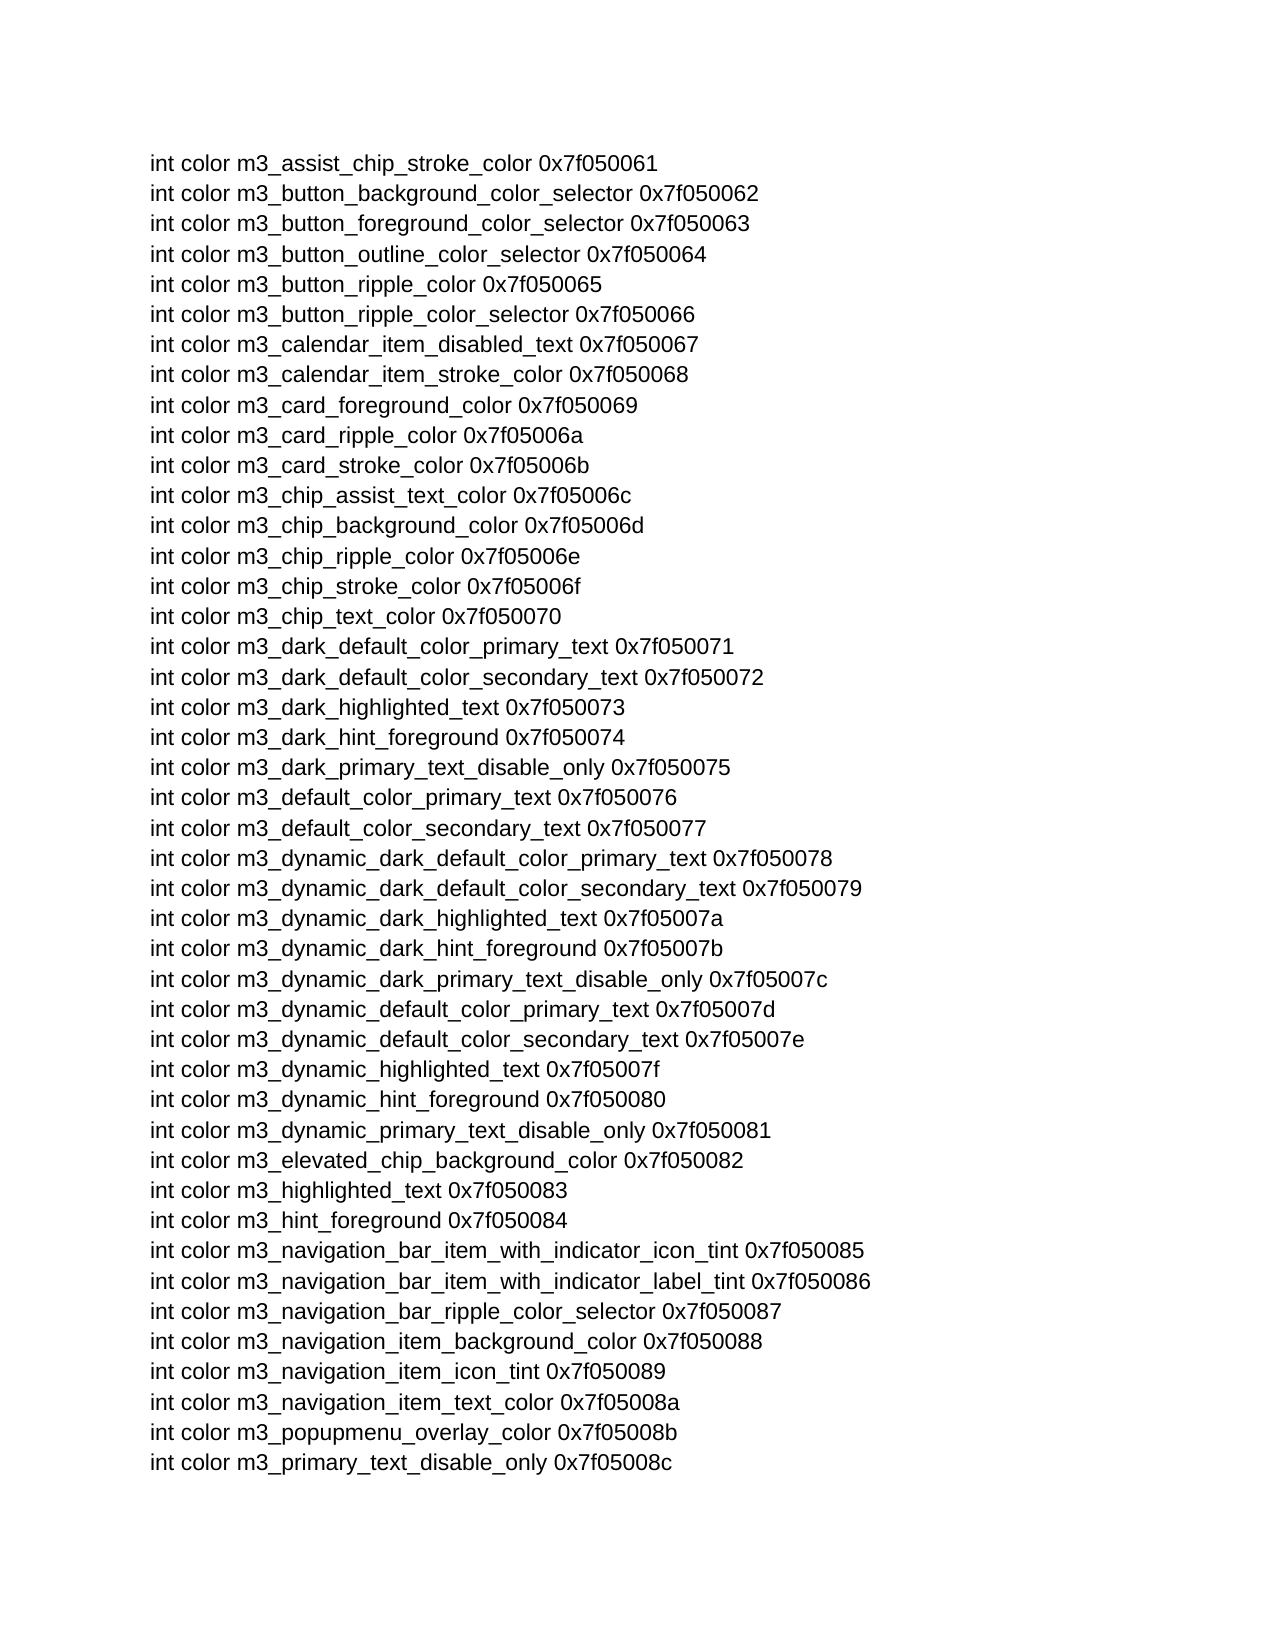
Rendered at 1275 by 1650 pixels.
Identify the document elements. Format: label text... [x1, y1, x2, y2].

text int color m3_dynamic_dark_default_color_primary_text 0x7f050078 [150, 845, 1125, 871]
text int color m3_dynamic_dark_highlighted_text 0x7f05007a [150, 905, 1125, 932]
text int color m3_navigation_bar_ripple_color_selector 0x7f050087 [150, 1298, 1125, 1324]
text int color m3_chip_assist_text_color 0x7f05006c [150, 482, 1125, 509]
text int color m3_dynamic_primary_text_disable_only 0x7f050081 [150, 1117, 1125, 1143]
text int color m3_popupmenu_overlay_color 0x7f05008b [150, 1419, 1125, 1445]
text int color m3_highlighted_text 0x7f050083 [150, 1177, 1125, 1203]
text int color m3_chip_background_color 0x7f05006d [150, 512, 1125, 539]
text int color m3_dynamic_dark_primary_text_disable_only 0x7f05007c [150, 966, 1125, 992]
text int color m3_dynamic_dark_hint_foreground 0x7f05007b [150, 935, 1125, 962]
text int color m3_elevated_chip_background_color 0x7f050082 [150, 1147, 1125, 1173]
text int color m3_navigation_item_text_color 0x7f05008a [150, 1388, 1125, 1415]
text int color m3_chip_text_color 0x7f050070 [150, 603, 1125, 629]
text int color m3_dark_hint_foreground 0x7f050074 [150, 724, 1125, 750]
text int color m3_button_outline_color_selector 0x7f050064 [150, 241, 1125, 267]
text int color m3_assist_chip_stroke_color 0x7f050061 [150, 150, 1125, 176]
text int color m3_button_foreground_color_selector 0x7f050063 [150, 210, 1125, 237]
text int color m3_default_color_primary_text 0x7f050076 [150, 784, 1125, 811]
text int color m3_button_ripple_color 0x7f050065 [150, 271, 1125, 297]
text int color m3_chip_ripple_color 0x7f05006e [150, 543, 1125, 569]
text int color m3_dark_default_color_primary_text 0x7f050071 [150, 633, 1125, 660]
text int color m3_navigation_bar_item_with_indicator_icon_tint 0x7f050085 [150, 1237, 1125, 1264]
text int color m3_navigation_bar_item_with_indicator_label_tint 0x7f050086 [150, 1268, 1125, 1294]
text int color m3_dynamic_default_color_secondary_text 0x7f05007e [150, 1026, 1125, 1052]
text int color m3_button_ripple_color_selector 0x7f050066 [150, 301, 1125, 327]
text int color m3_card_foreground_color 0x7f050069 [150, 392, 1125, 418]
text int color m3_navigation_item_icon_tint 0x7f050089 [150, 1358, 1125, 1385]
text int color m3_dark_highlighted_text 0x7f050073 [150, 694, 1125, 720]
text int color m3_card_stroke_color 0x7f05006b [150, 452, 1125, 478]
text int color m3_dark_default_color_secondary_text 0x7f050072 [150, 663, 1125, 690]
text int color m3_navigation_item_background_color 0x7f050088 [150, 1328, 1125, 1354]
text int color m3_calendar_item_disabled_text 0x7f050067 [150, 331, 1125, 358]
text int color m3_dynamic_hint_foreground 0x7f050080 [150, 1086, 1125, 1113]
text int color m3_primary_text_disable_only 0x7f05008c [150, 1449, 1125, 1475]
text int color m3_dynamic_default_color_primary_text 0x7f05007d [150, 996, 1125, 1022]
text int color m3_dynamic_dark_default_color_secondary_text 0x7f050079 [150, 875, 1125, 901]
text int color m3_hint_foreground 0x7f050084 [150, 1207, 1125, 1234]
text int color m3_chip_stroke_color 0x7f05006f [150, 573, 1125, 599]
text int color m3_calendar_item_stroke_color 0x7f050068 [150, 361, 1125, 388]
text int color m3_default_color_secondary_text 0x7f050077 [150, 814, 1125, 841]
text int color m3_button_background_color_selector 0x7f050062 [150, 180, 1125, 207]
text int color m3_card_ripple_color 0x7f05006a [150, 422, 1125, 448]
text int color m3_dynamic_highlighted_text 0x7f05007f [150, 1056, 1125, 1083]
text int color m3_dark_primary_text_disable_only 0x7f050075 [150, 754, 1125, 781]
